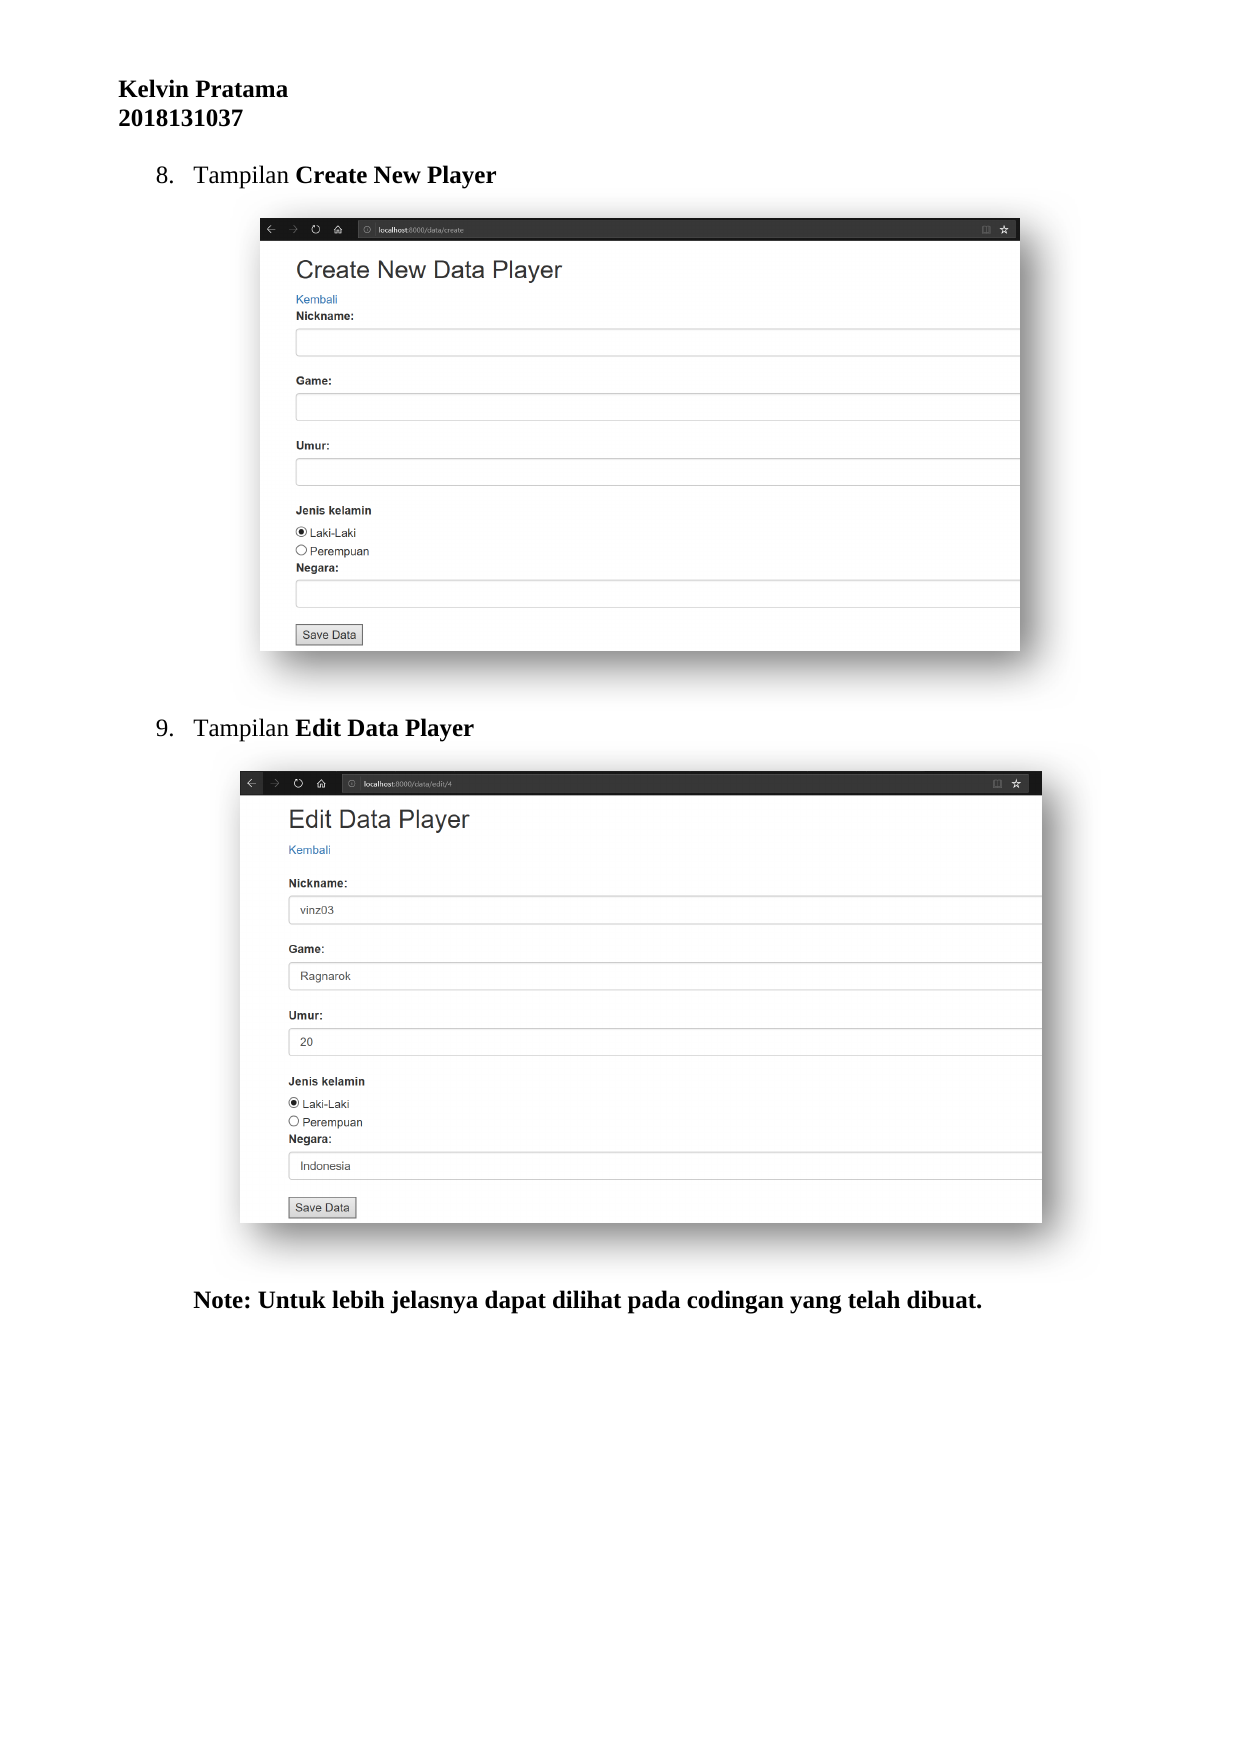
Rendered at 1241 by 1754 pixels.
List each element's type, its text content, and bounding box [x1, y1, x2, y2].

list Tampilan Create New Player [156, 160, 1122, 189]
list Tampilan Edit Data Player [156, 713, 1122, 742]
list Note: Untuk lebih jelasnya dapat dilihat pada codingan yang telah dibuat. [193, 1285, 1122, 1313]
picture [260, 218, 1020, 651]
picture [240, 771, 1042, 1223]
